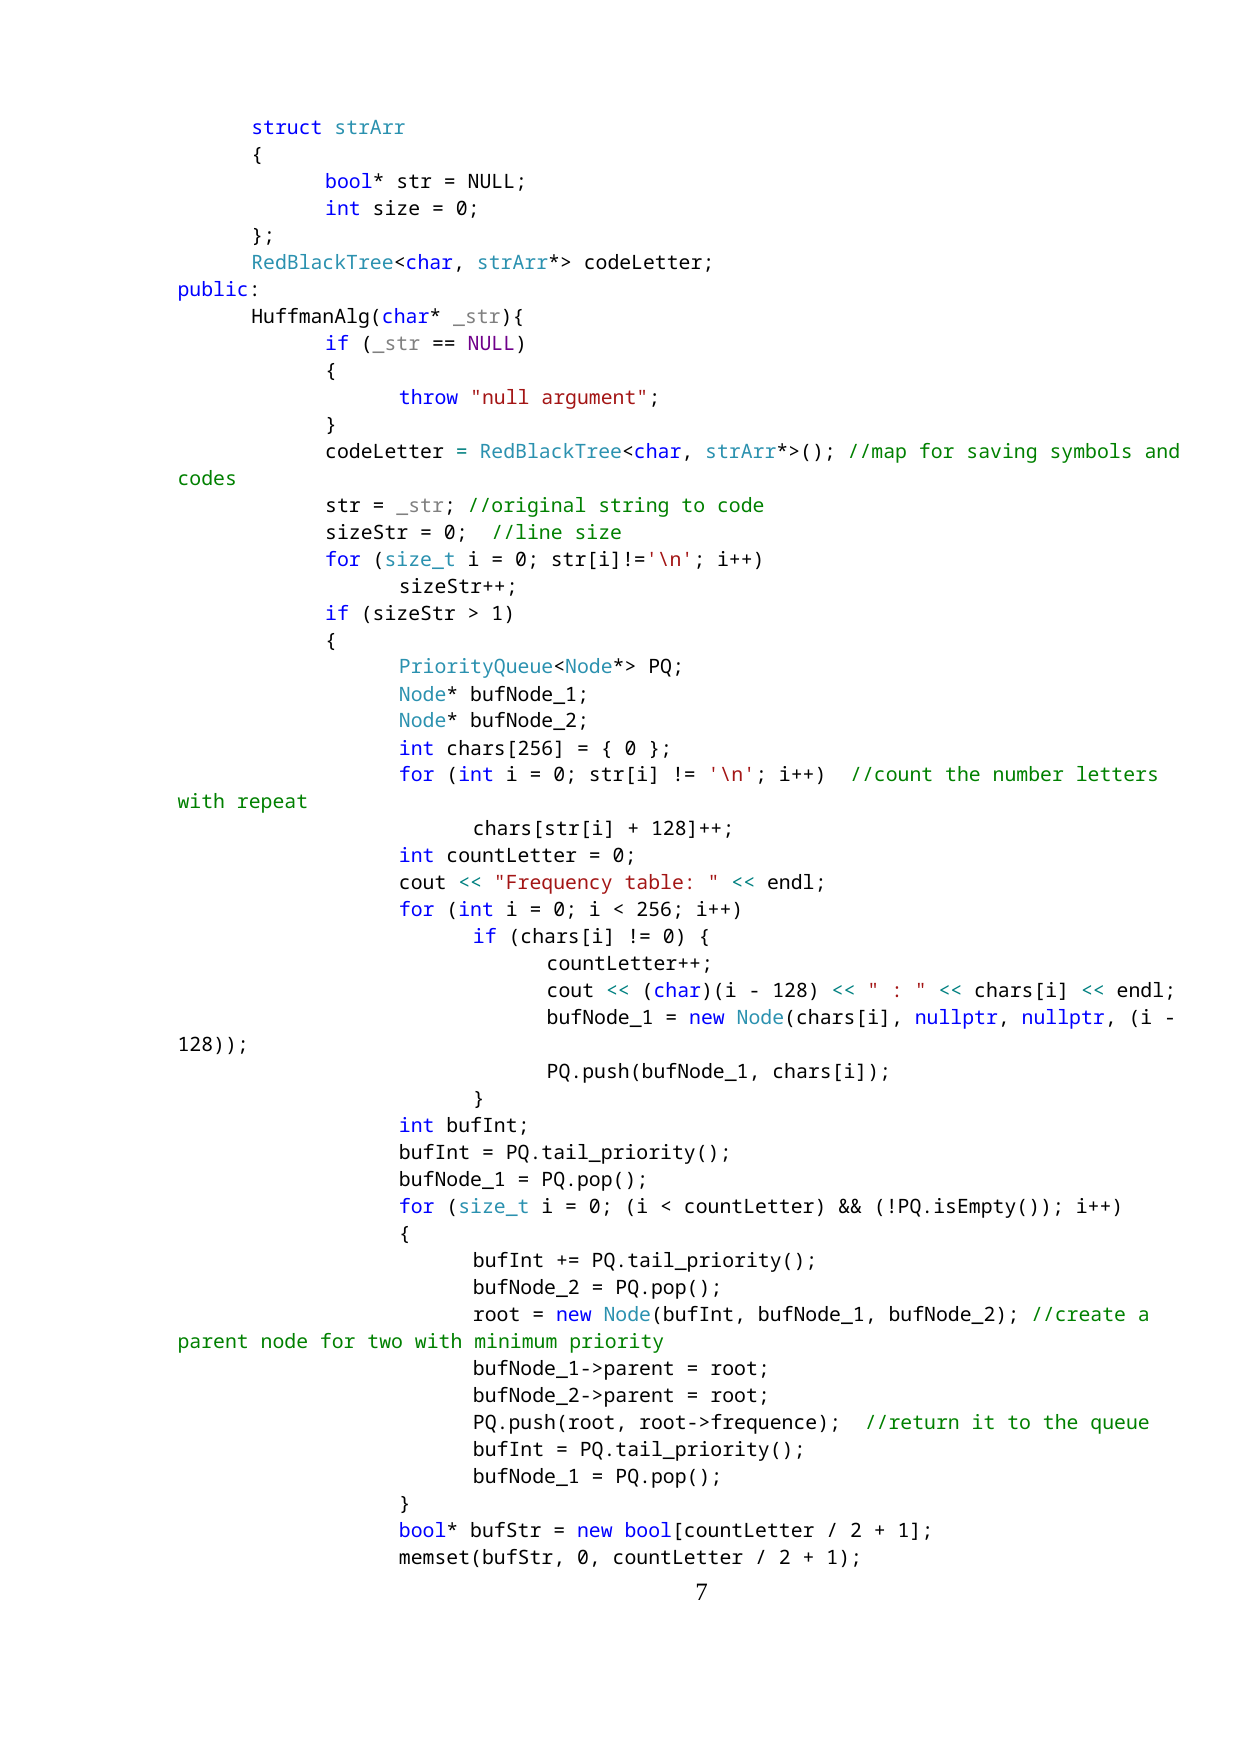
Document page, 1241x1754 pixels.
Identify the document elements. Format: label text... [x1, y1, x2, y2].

text for (size_t i = 0; (i < countLetter) && (!PQ.isEmpty()); i++) [177, 1192, 1181, 1219]
text { [177, 356, 1181, 383]
text int chars[256] = { 0 }; [177, 734, 1181, 761]
text countLetter++; [177, 949, 1181, 977]
text PQ.push(root, root->frequence); //return it to the queue [177, 1408, 1181, 1435]
text codeLetter = RedBlackTree<char, strArr*>(); //map for saving symbols and codes [177, 437, 1181, 491]
text throw "null argument"; [177, 383, 1181, 410]
text int bufInt; [177, 1111, 1181, 1138]
text for (int i = 0; i < 256; i++) [177, 896, 1181, 923]
text }; [177, 221, 1181, 248]
text str = _str; //original string to code [177, 491, 1181, 518]
text root = new Node(bufInt, bufNode_1, bufNode_2); //create a parent node for two with minimum priority [177, 1300, 1181, 1354]
text if (_str == NULL) [177, 329, 1181, 356]
text memset(bufStr, 0, countLetter / 2 + 1); [177, 1543, 1181, 1570]
text for (int i = 0; str[i] != '\n'; i++) //count the number letters with repeat [177, 761, 1181, 815]
text bufInt = PQ.tail_priority(); [177, 1138, 1181, 1165]
text public: [177, 275, 1181, 302]
text } [177, 1489, 1181, 1516]
text bufNode_1 = PQ.pop(); [177, 1462, 1181, 1489]
text sizeStr = 0; //line size [177, 518, 1181, 545]
text bufNode_1 = PQ.pop(); [177, 1165, 1181, 1192]
text Node* bufNode_2; [177, 707, 1181, 734]
text if (chars[i] != 0) { [177, 923, 1181, 949]
text bool* bufStr = new bool[countLetter / 2 + 1]; [177, 1516, 1181, 1543]
text Node* bufNode_1; [177, 680, 1181, 707]
text chars[str[i] + 128]++; [177, 815, 1181, 842]
text bufNode_2 = PQ.pop(); [177, 1273, 1181, 1300]
text HuffmanAlg(char* _str){ [177, 302, 1181, 329]
text bufInt = PQ.tail_priority(); [177, 1435, 1181, 1462]
text } [177, 1084, 1181, 1111]
text cout << "Frequency table: " << endl; [177, 869, 1181, 896]
text struct strArr [177, 113, 1181, 140]
text if (sizeStr > 1) [177, 599, 1181, 626]
text int size = 0; [177, 194, 1181, 221]
text cout << (char)(i - 128) << " : " << chars[i] << endl; [177, 977, 1181, 1003]
text bool* str = NULL; [177, 167, 1181, 194]
text bufInt += PQ.tail_priority(); [177, 1246, 1181, 1273]
text PQ.push(bufNode_1, chars[i]); [177, 1057, 1181, 1084]
text } [177, 410, 1181, 437]
text for (size_t i = 0; str[i]!='\n'; i++) [177, 545, 1181, 572]
text bufNode_1->parent = root; [177, 1354, 1181, 1381]
text RedBlackTree<char, strArr*> codeLetter; [177, 248, 1181, 275]
text sizeStr++; [177, 572, 1181, 599]
text { [177, 1219, 1181, 1246]
text bufNode_2->parent = root; [177, 1381, 1181, 1408]
text PriorityQueue<Node*> PQ; [177, 653, 1181, 680]
text { [177, 140, 1181, 167]
text int countLetter = 0; [177, 842, 1181, 869]
text bufNode_1 = new Node(chars[i], nullptr, nullptr, (i - 128)); [177, 1003, 1181, 1057]
text { [177, 626, 1181, 653]
